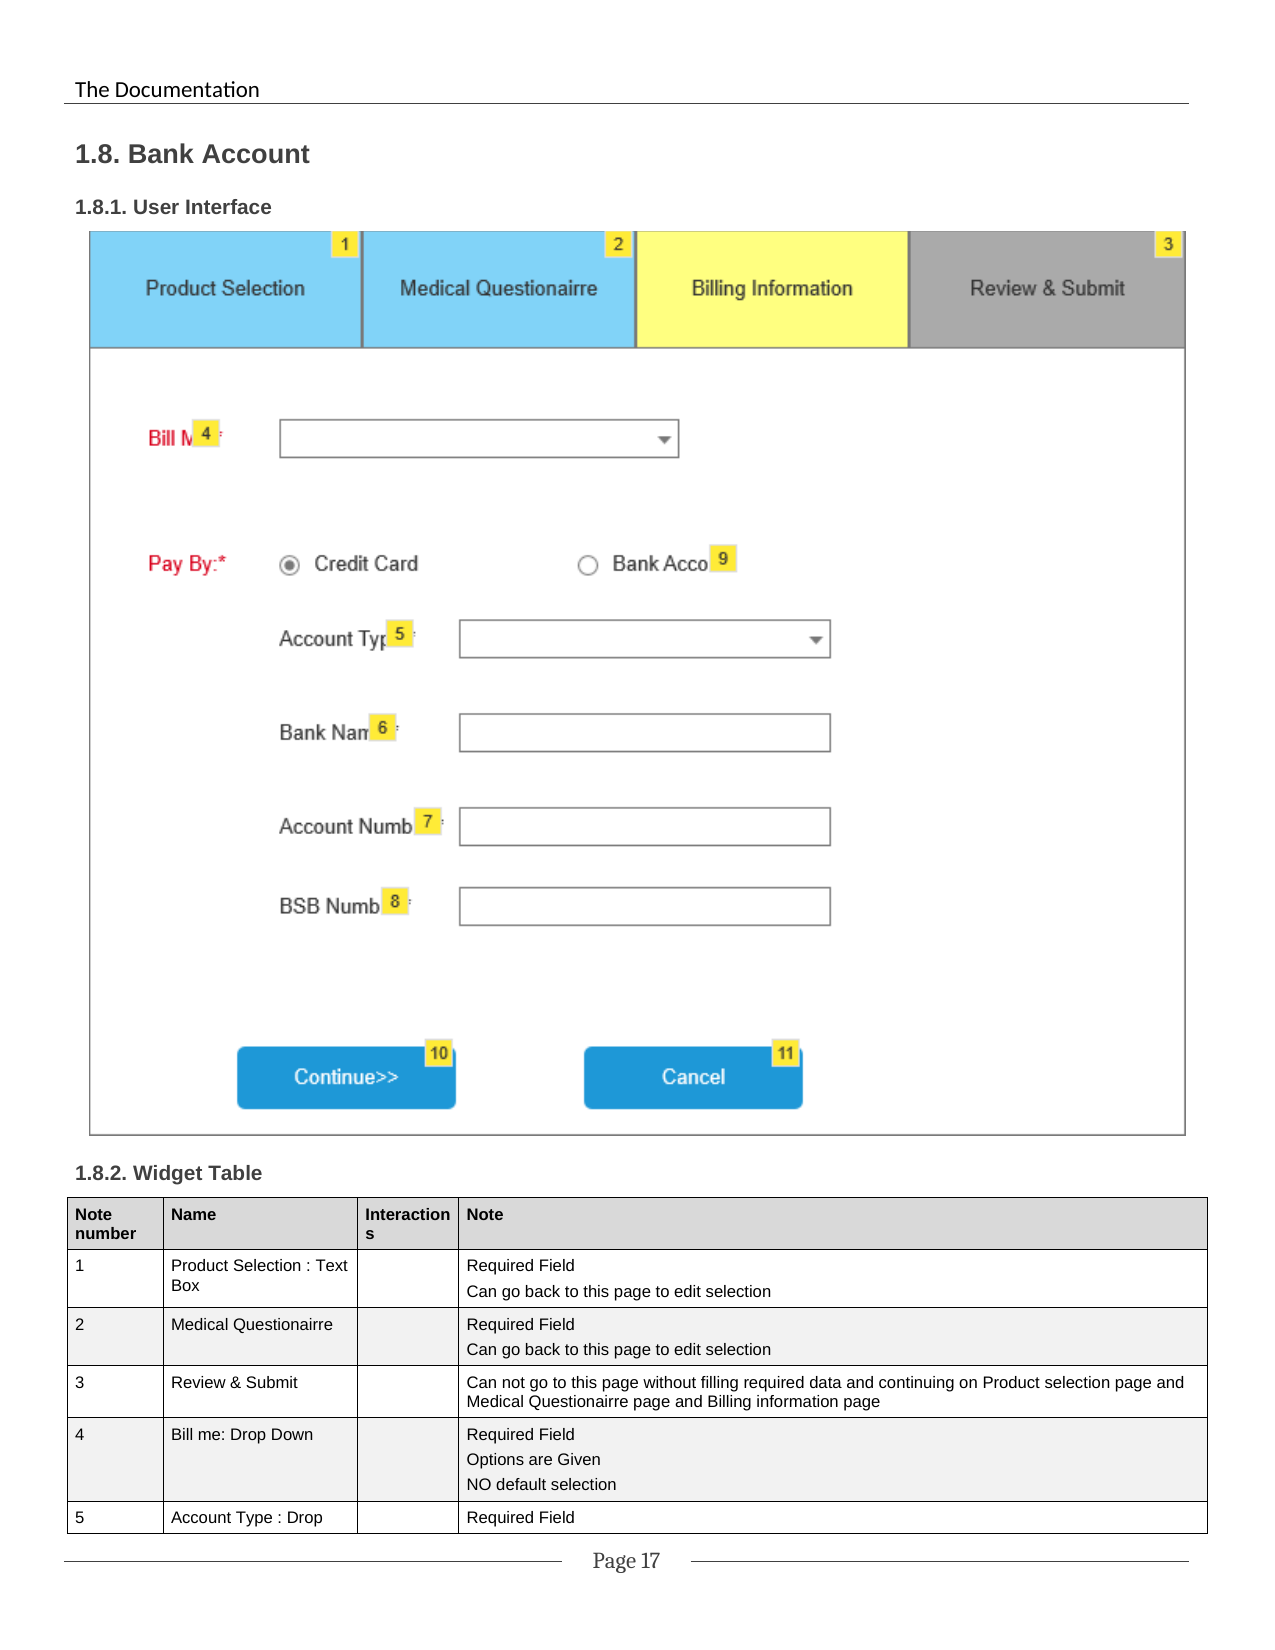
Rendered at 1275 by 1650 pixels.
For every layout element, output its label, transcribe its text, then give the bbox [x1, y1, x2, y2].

table_cell Product Selection : Text Box [164, 1250, 357, 1307]
subtitle Bank Account [75, 138, 1200, 169]
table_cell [459, 1502, 1207, 1533]
subtitle Widget Table [75, 1161, 1200, 1184]
table_cell 1 [68, 1250, 163, 1307]
subtitle User Interface [75, 194, 1200, 218]
table_cell Account Type : Drop Down List [164, 1502, 357, 1533]
table_cell Required Field Can go back to this page to edit selection [459, 1308, 1207, 1365]
table_cell [358, 1502, 458, 1533]
table_cell Can not go to this page without filling required data and continuing on Product selection page and Medical Questionairre page and Billing information page [459, 1366, 1207, 1417]
table_cell Medical Questionairre [164, 1308, 357, 1365]
table_cell [358, 1250, 458, 1307]
table_header Note number [68, 1198, 163, 1249]
table_cell 5 [68, 1502, 163, 1533]
table_cell 3 [68, 1366, 163, 1417]
table_cell [358, 1418, 458, 1501]
table_header Note [459, 1198, 1207, 1249]
table_cell Bill me: Drop Down [164, 1418, 357, 1501]
table_cell 4 [68, 1418, 163, 1501]
table_cell [358, 1308, 458, 1365]
picture [89, 231, 1186, 1136]
table_cell Review & Submit [164, 1366, 357, 1417]
table_header Name [164, 1198, 357, 1249]
table_cell 2 [68, 1308, 163, 1365]
table_cell Required Field Can go back to this page to edit selection [459, 1250, 1207, 1307]
table_cell [358, 1366, 458, 1417]
table_cell Required Field Options are Given NO default selection [459, 1418, 1207, 1501]
table_header Interactions [358, 1198, 458, 1249]
